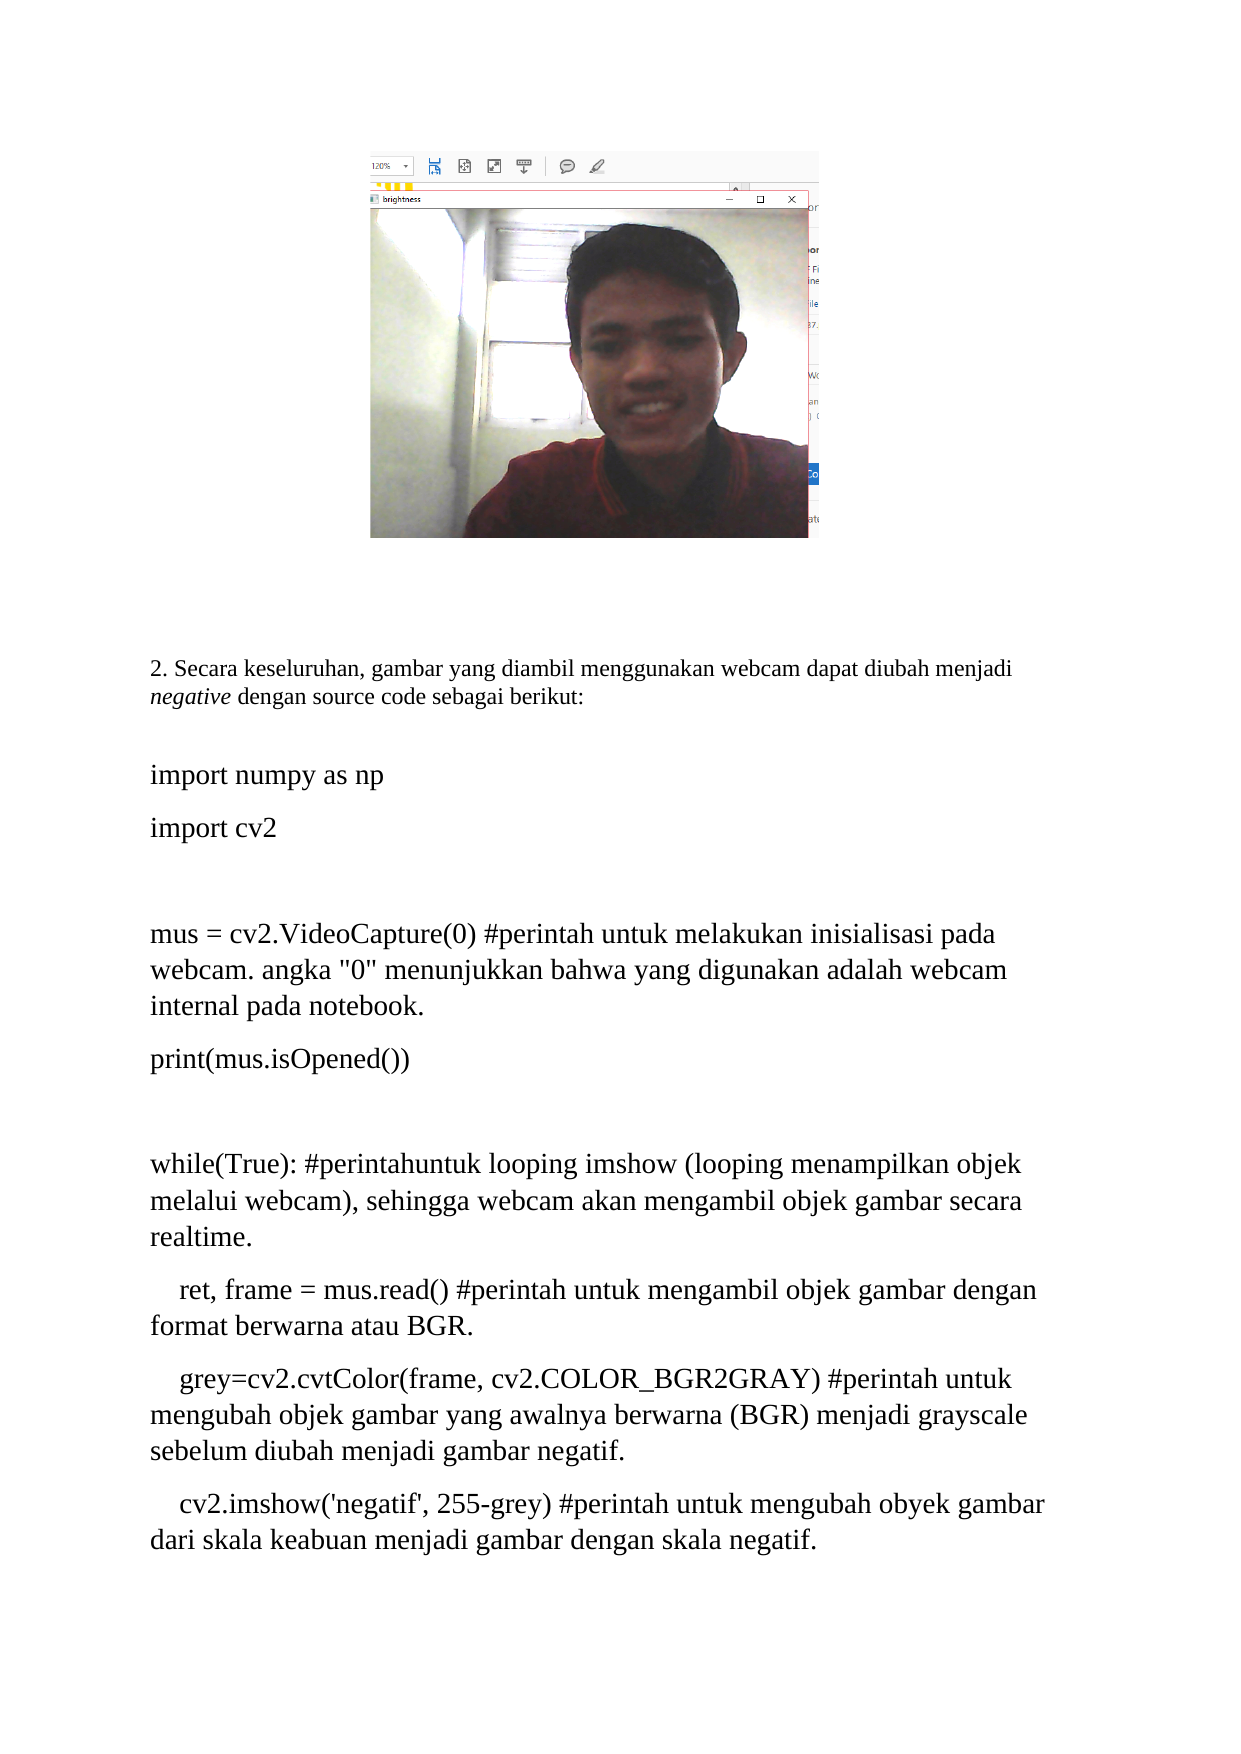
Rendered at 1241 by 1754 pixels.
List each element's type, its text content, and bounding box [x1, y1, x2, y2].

text ret, frame = mus.read() #perintah untuk mengambil objek gambar dengan format berwarna atau BGR. [150, 1272, 1090, 1341]
text import cv2 [150, 810, 1090, 844]
text cv2.imshow('negatif', 255-grey) #perintah untuk mengubah obyek gambar dari skala keabuan menjadi gambar dengan skala negatif. [150, 1486, 1090, 1556]
text 2. Secara keseluruhan, gambar yang diambil menggunakan webcam dapat diubah menjadi negative dengan source code sebagai berikut: [150, 654, 1090, 709]
text mus = cv2.VideoCapture(0) #perintah untuk melakukan inisialisasi pada webcam. angka "0" menunjukkan bahwa yang digunakan adalah webcam internal pada notebook. [150, 916, 1090, 1022]
text while(True): #perintahuntuk looping imshow (looping menampilkan objek melalui webcam), sehingga webcam akan mengambil objek gambar secara realtime. [150, 1147, 1090, 1252]
text import numpy as np [150, 757, 1090, 791]
picture [370, 151, 819, 538]
text grey=cv2.cvtColor(frame, cv2.COLOR_BGR2GRAY) #perintah untuk mengubah objek gambar yang awalnya berwarna (BGR) menjadi grayscale sebelum diubah menjadi gambar negatif. [150, 1361, 1090, 1467]
text print(mus.isOpened()) [150, 1041, 1090, 1074]
